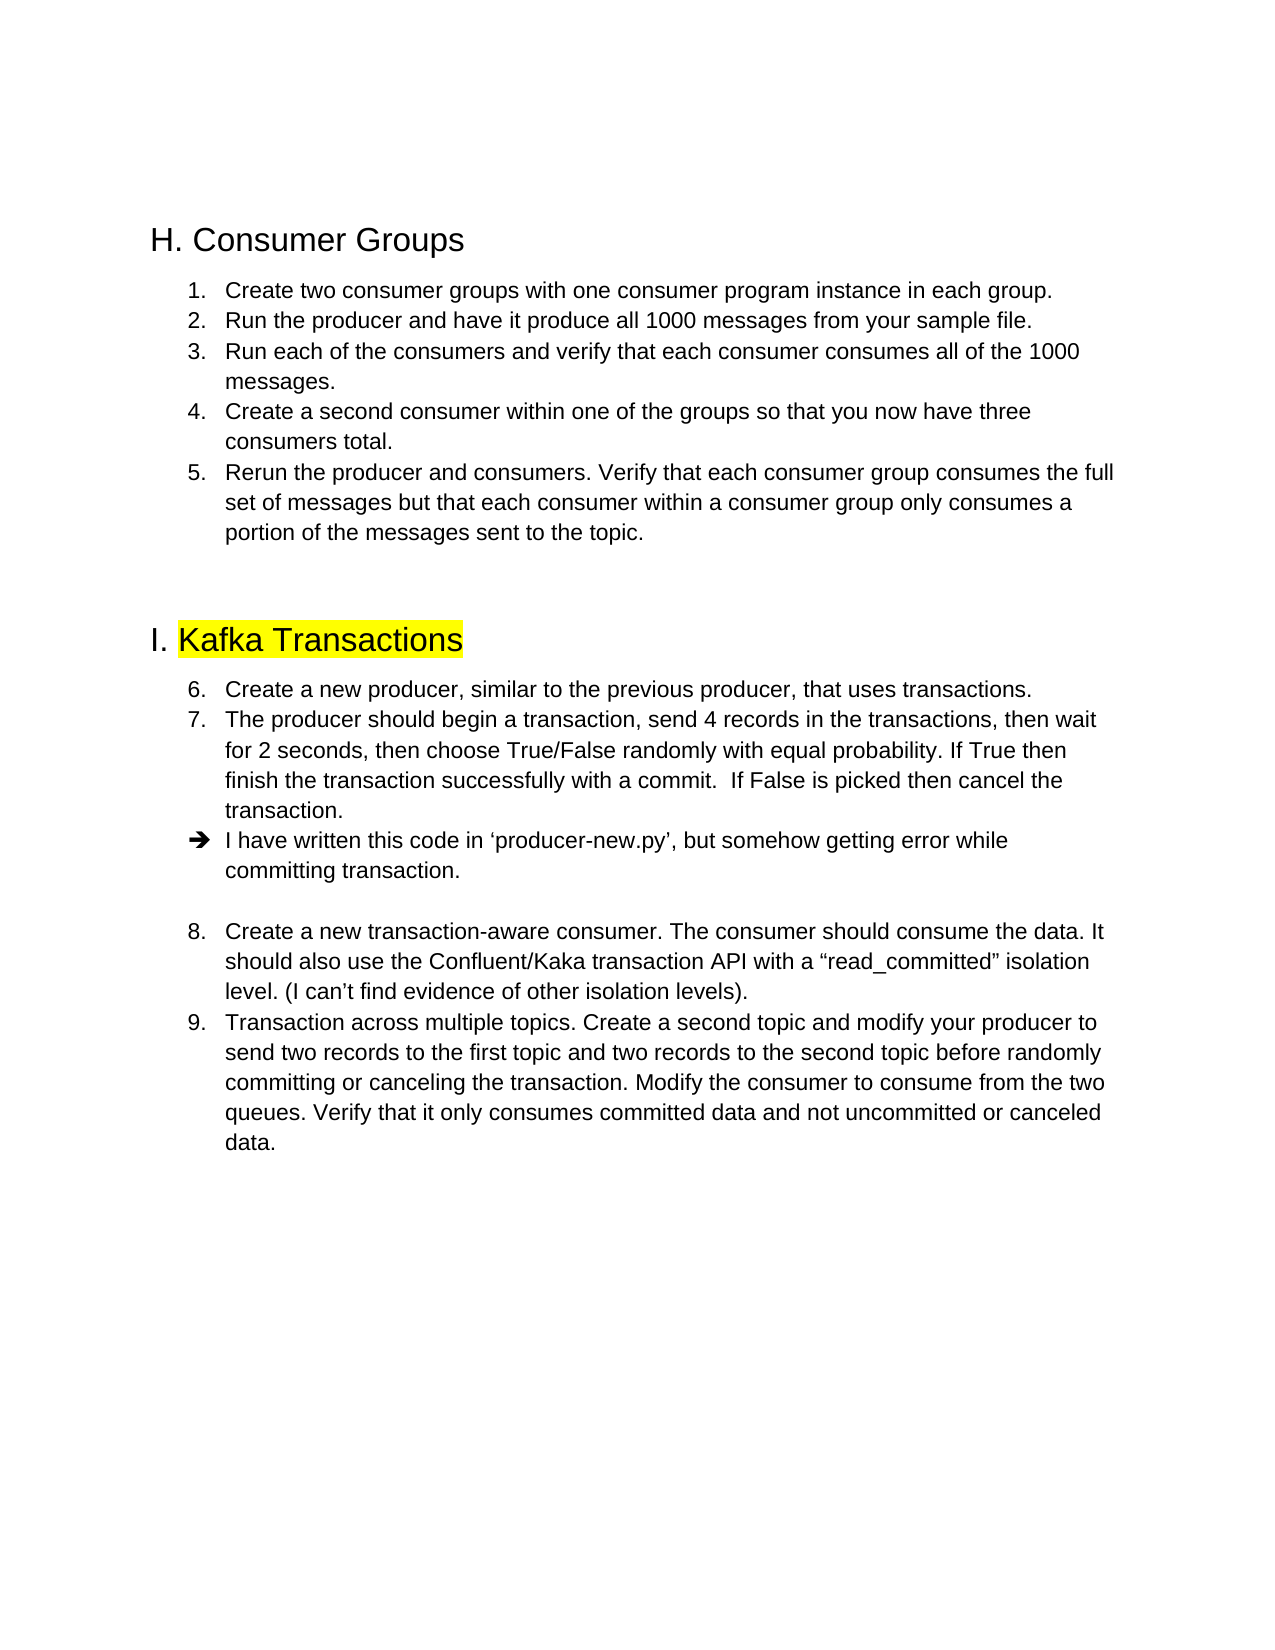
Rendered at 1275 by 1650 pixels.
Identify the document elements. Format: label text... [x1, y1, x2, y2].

list Create a new producer, similar to the previous producer, that uses transactions. [187, 676, 1125, 703]
subtitle H. Consumer Groups [150, 221, 1125, 259]
list Create a second consumer within one of the groups so that you now have three consumers total. [187, 398, 1125, 454]
list I have written this code in ‘producer-new.py’, but somehow getting error while committing transaction. [187, 827, 1125, 884]
subtitle I. Kafka Transactions [150, 619, 1125, 658]
list Rerun the producer and consumers. Verify that each consumer group consumes the full set of messages but that each consumer within a consumer group only consumes a portion of the messages sent to the topic. [187, 458, 1125, 545]
list Transaction across multiple topics. Create a second topic and modify your producer to send two records to the first topic and two records to the second topic before randomly committing or canceling the transaction. Modify the consumer to consume from the two queues. Verify that it only consumes committed data and not uncommitted or canceled data. [187, 1008, 1125, 1156]
list Create two consumer groups with one consumer program instance in each group. [187, 277, 1125, 303]
list Run the producer and have it produce all 1000 messages from your sample file. [187, 307, 1125, 334]
list Run each of the consumers and verify that each consumer consumes all of the 1000 messages. [187, 338, 1125, 394]
list The producer should begin a transaction, send 4 records in the transactions, then wait for 2 seconds, then choose True/False randomly with equal probability. If True then finish the transaction successfully with a commit. If False is picked then cancel the transaction. [187, 706, 1125, 823]
list Create a new transaction-aware consumer. The consumer should consume the data. It should also use the Confluent/Kaka transaction API with a “read_committed” isolation level. (I can’t find evidence of other isolation levels). [187, 918, 1125, 1005]
